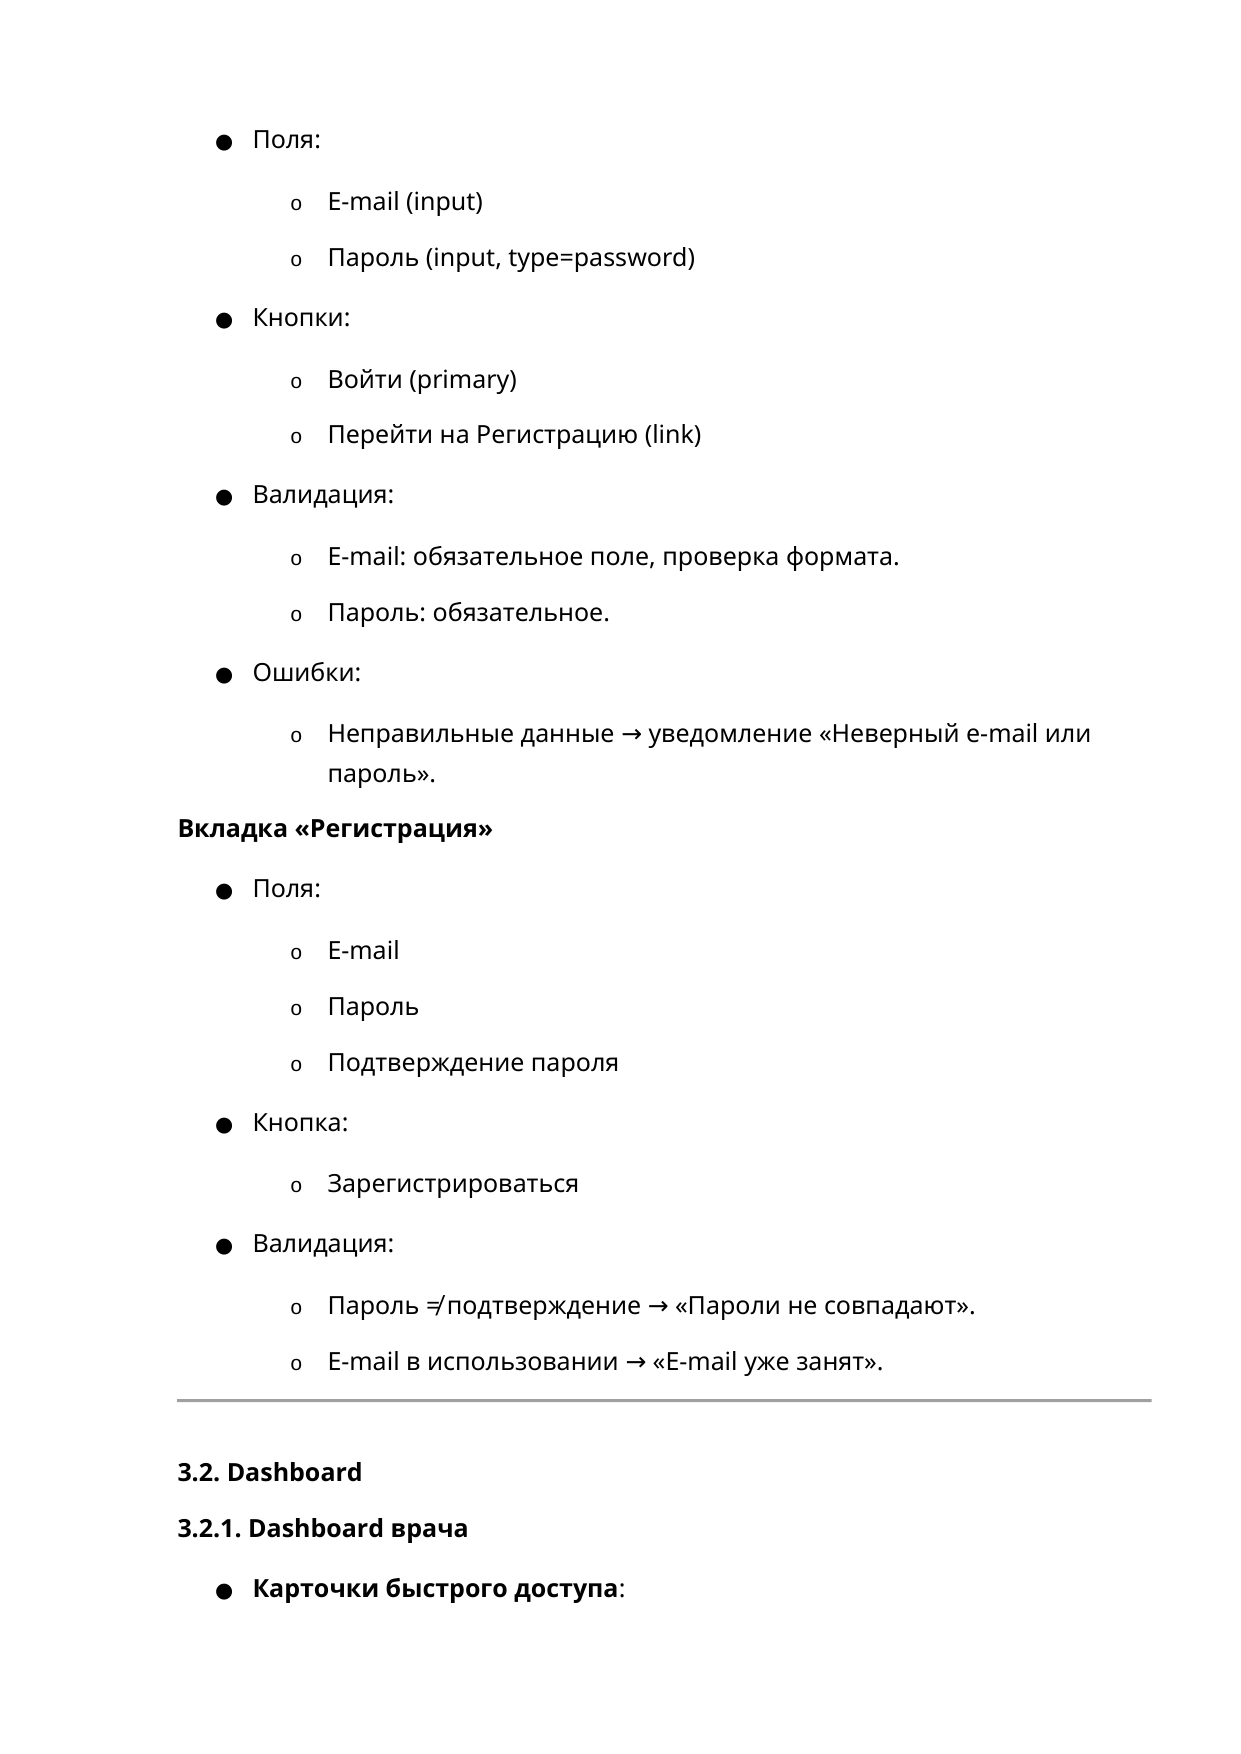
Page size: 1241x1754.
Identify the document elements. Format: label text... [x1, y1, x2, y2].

text Вкладка «Регистрация» [177, 811, 1152, 845]
list Подтверждение пароля [290, 1044, 1152, 1078]
list Валидация: [215, 473, 1152, 516]
list Войти (primary) [290, 361, 1152, 395]
list E-mail в использовании → «E-mail уже занят». [290, 1343, 1152, 1377]
list Поля: [215, 118, 1152, 161]
list Неправильные данные → уведомление «Неверный e-mail или пароль». [290, 716, 1152, 789]
list Карточки быстрого доступа: [215, 1567, 1152, 1609]
list Кнопки: [215, 296, 1152, 338]
list Пароль ≠ подтверждение → «Пароли не совпадают». [290, 1287, 1152, 1321]
list Пароль (input, type=password) [290, 240, 1152, 274]
list Поля: [215, 867, 1152, 909]
list Кнопка: [215, 1100, 1152, 1143]
list E-mail (input) [290, 184, 1152, 218]
text 3.2. Dashboard [177, 1455, 1152, 1489]
list Пароль [290, 988, 1152, 1022]
list Зарегистрироваться [290, 1166, 1152, 1200]
text 3.2.1. Dashboard врача [177, 1511, 1152, 1545]
list Пароль: обязательное. [290, 594, 1152, 628]
list Ошибки: [215, 650, 1152, 693]
list Перейти на Регистрацию (link) [290, 417, 1152, 451]
list E-mail: обязательное поле, проверка формата. [290, 539, 1152, 573]
list E-mail [290, 933, 1152, 967]
list Валидация: [215, 1222, 1152, 1264]
